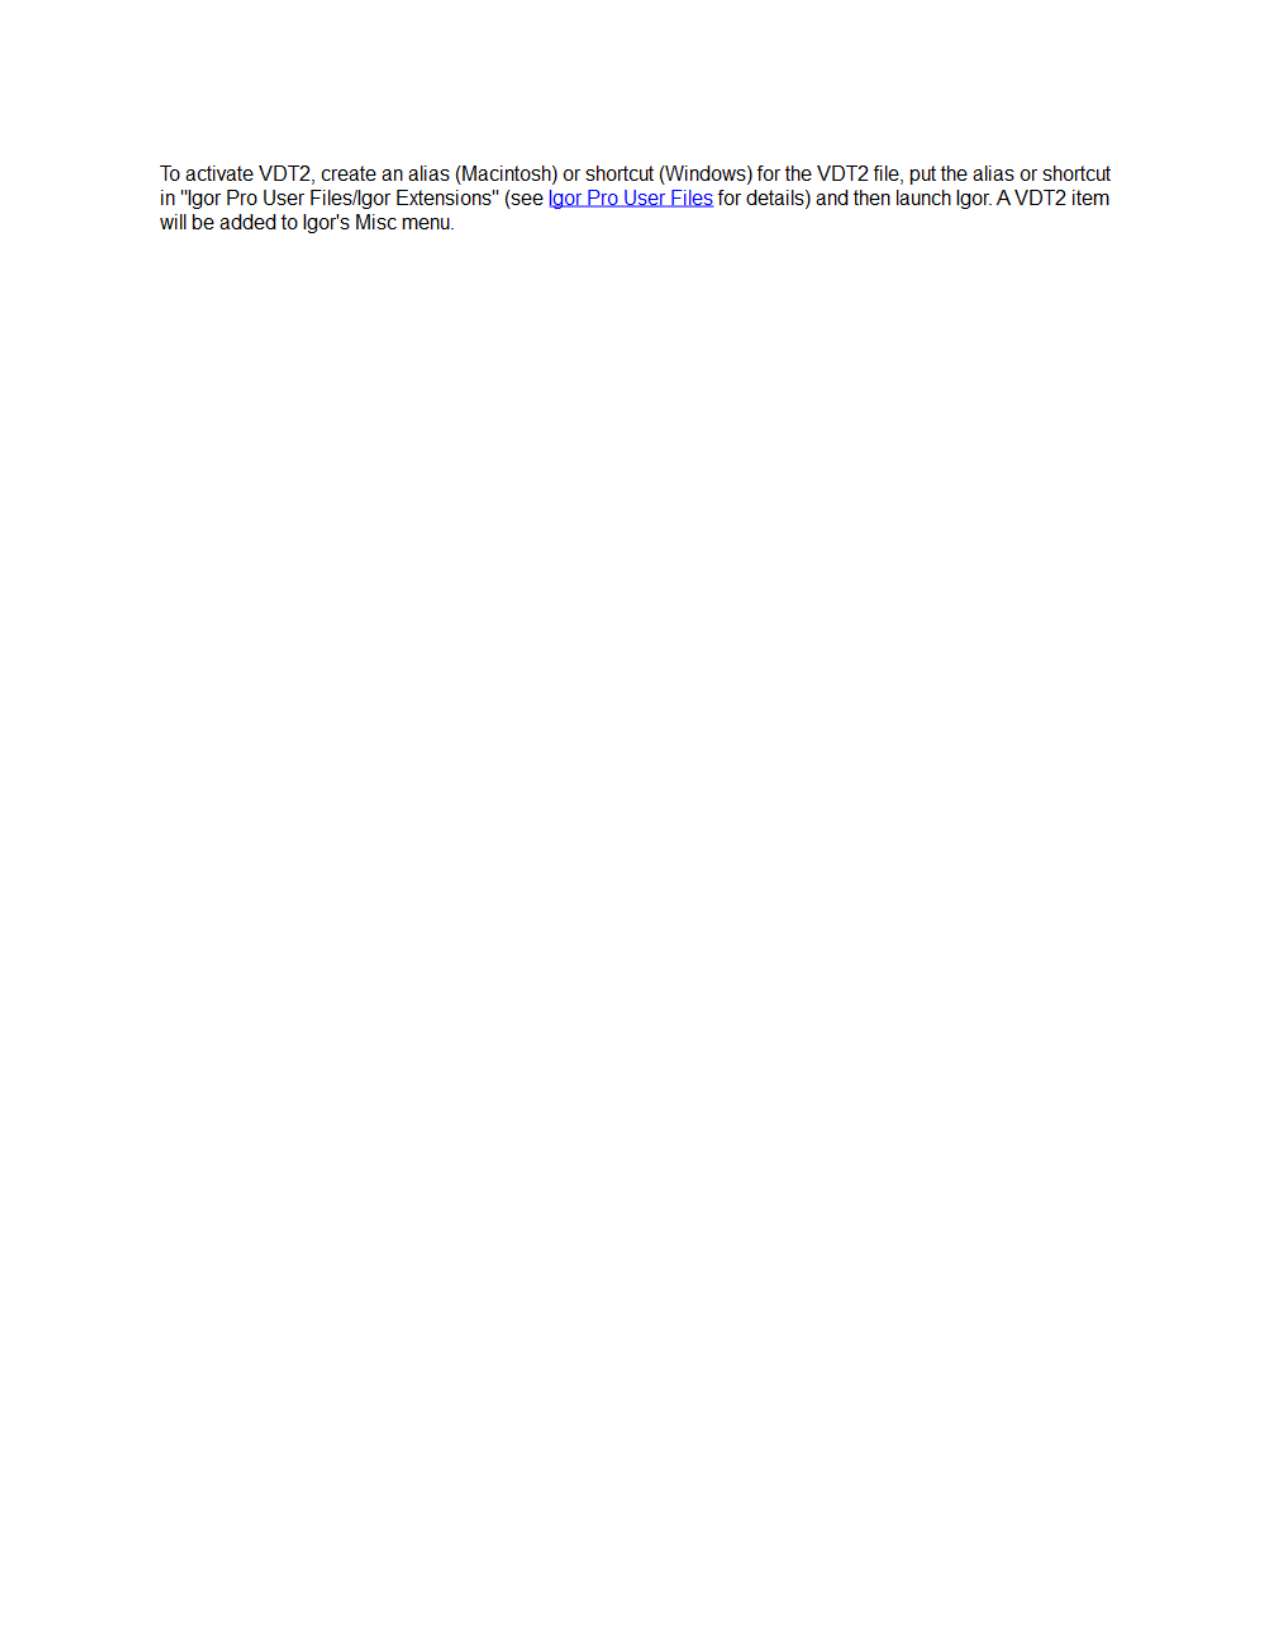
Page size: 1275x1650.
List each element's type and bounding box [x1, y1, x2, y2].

picture [150, 150, 1125, 250]
